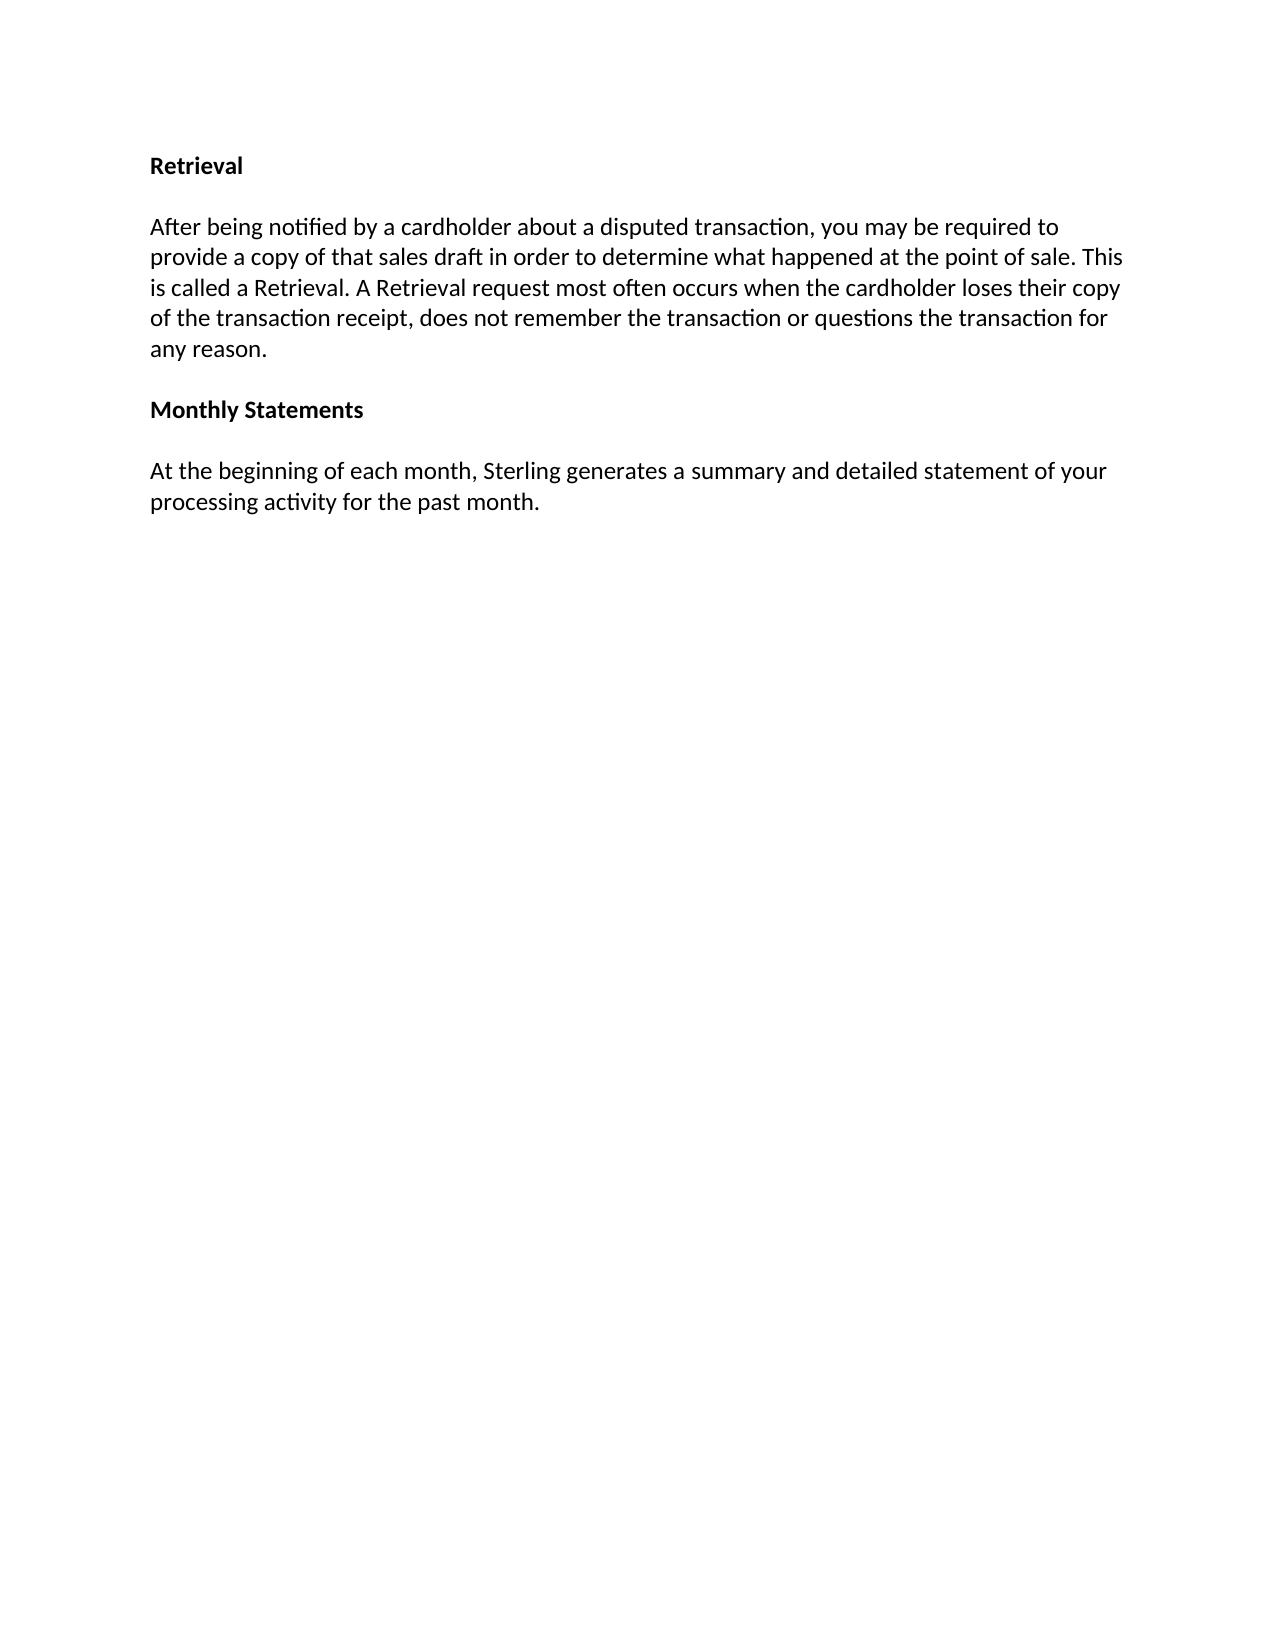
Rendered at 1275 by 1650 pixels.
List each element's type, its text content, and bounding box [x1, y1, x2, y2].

text Monthly Statements [150, 394, 1125, 425]
text After being notified by a cardholder about a disputed transaction, you may be required to provide a copy of that sales draft in order to determine what happened at the point of sale. This is called a Retrieval. A Retrieval request most often occurs when the cardholder loses their copy of the transaction receipt, does not remember the transaction or questions the transaction for any reason. [150, 211, 1125, 364]
text Retrieval [150, 150, 1125, 181]
text At the beginning of each month, Sterling generates a summary and detailed statement of your processing activity for the past month. [150, 455, 1125, 516]
